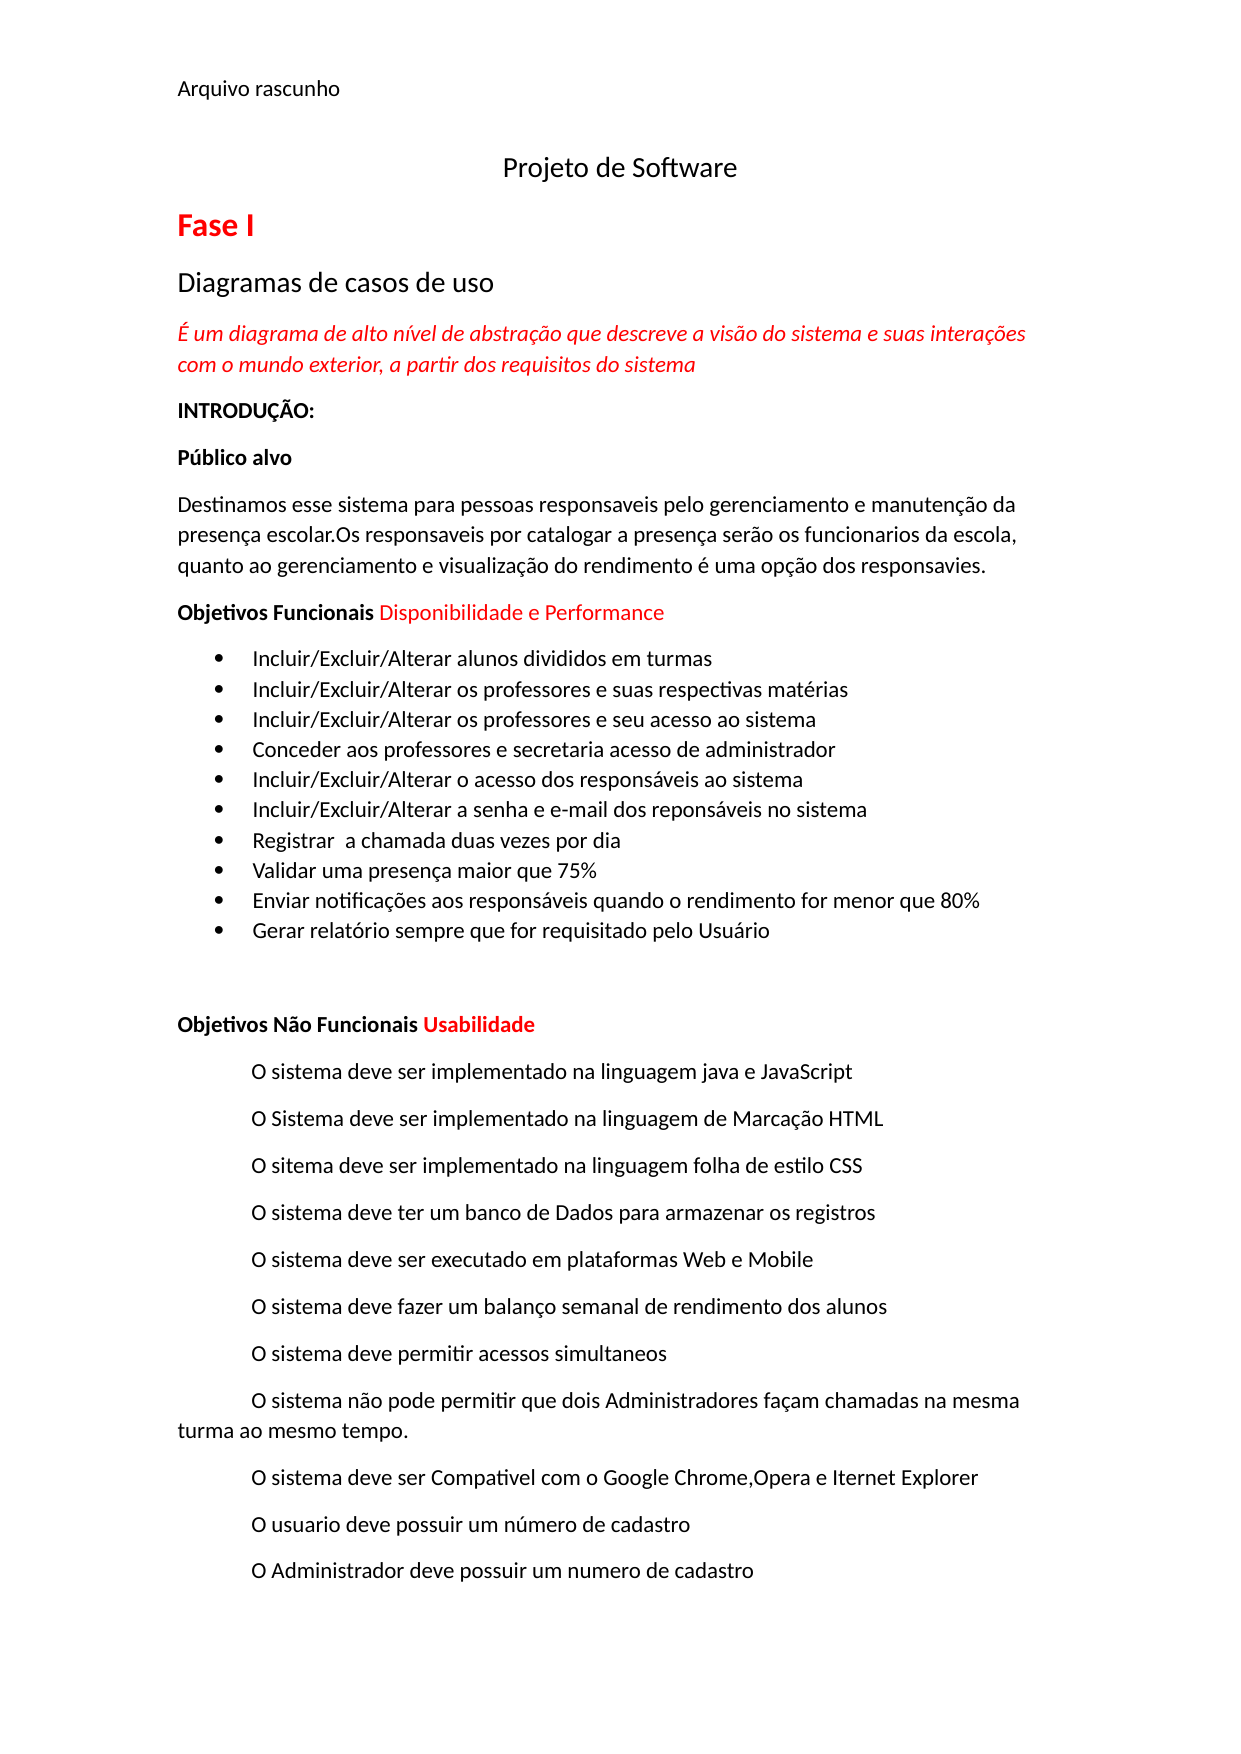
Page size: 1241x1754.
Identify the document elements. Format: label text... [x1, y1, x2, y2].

text É um diagrama de alto nível de abstração que descreve a visão do sistema e suas interações com o mundo exterior, a partir dos requisitos do sistema [177, 319, 1063, 378]
list Incluir/Excluir/Alterar o acesso dos responsáveis ao sistema [215, 765, 1063, 793]
text O sitema deve ser implementado na linguagem folha de estilo CSS [177, 1151, 1063, 1179]
text O sistema não pode permitir que dois Administradores façam chamadas na mesma turma ao mesmo tempo. [177, 1386, 1063, 1444]
list Incluir/Excluir/Alterar a senha e e-mail dos reponsáveis no sistema [215, 796, 1063, 823]
text Objetivos Não Funcionais Usabilidade [177, 1010, 1063, 1038]
text O sistema deve ser Compativel com o Google Chrome,Opera e Iternet Explorer [177, 1463, 1063, 1491]
list Gerar relatório sempre que for requisitado pelo Usuário [215, 916, 1063, 944]
text Público alvo [177, 443, 1063, 471]
text Diagramas de casos de uso [177, 264, 1063, 300]
text O Sistema deve ser implementado na linguagem de Marcação HTML [177, 1104, 1063, 1132]
text Projeto de Software [177, 149, 1063, 184]
text INTRODUÇÃO: [177, 397, 1063, 424]
list Conceder aos professores e secretaria acesso de administrador [215, 735, 1063, 763]
text Destinamos esse sistema para pessoas responsaveis pelo gerenciamento e manutenção da presença escolar.Os responsaveis por catalogar a presença serão os funcionarios da escola, quanto ao gerenciamento e visualização do rendimento é uma opção dos responsavies. [177, 490, 1063, 579]
text O sistema deve ser executado em plataformas Web e Mobile [177, 1245, 1063, 1273]
text O sistema deve permitir acessos simultaneos [177, 1339, 1063, 1367]
text Fase I [177, 204, 1063, 244]
text O usuario deve possuir um número de cadastro [177, 1510, 1063, 1538]
list Enviar notificações aos responsáveis quando o rendimento for menor que 80% [215, 886, 1063, 914]
list Incluir/Excluir/Alterar os professores e seu acesso ao sistema [215, 705, 1063, 733]
text O sistema deve ter um banco de Dados para armazenar os registros [177, 1198, 1063, 1226]
list Incluir/Excluir/Alterar os professores e suas respectivas matérias [215, 675, 1063, 703]
list Validar uma presença maior que 75% [215, 856, 1063, 884]
list Registrar a chamada duas vezes por dia [215, 826, 1063, 854]
text O sistema deve ser implementado na linguagem java e JavaScript [177, 1057, 1063, 1085]
text O sistema deve fazer um balanço semanal de rendimento dos alunos [177, 1292, 1063, 1320]
text Objetivos Funcionais Disponibilidade e Performance [177, 598, 1063, 626]
text O Administrador deve possuir um numero de cadastro [177, 1557, 1063, 1584]
list Incluir/Excluir/Alterar alunos divididos em turmas [215, 644, 1063, 672]
